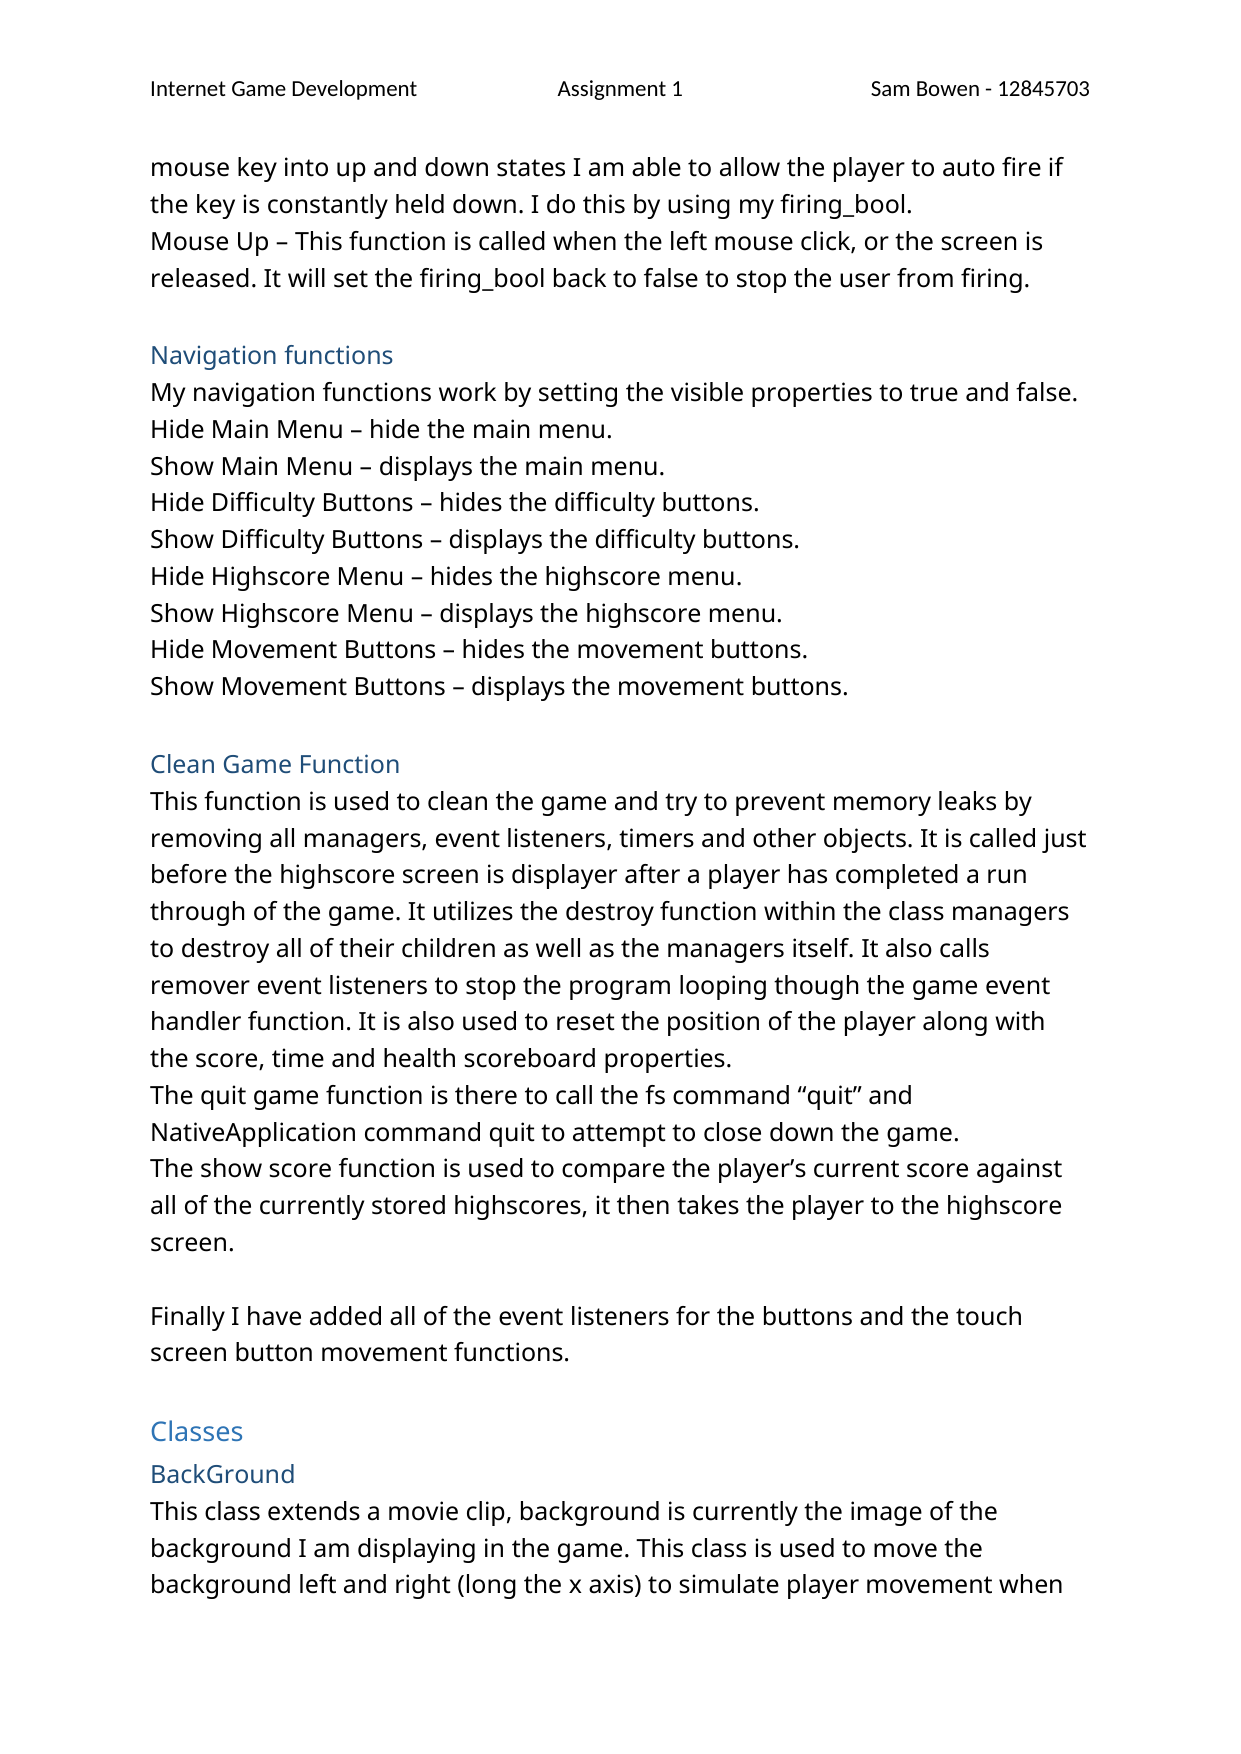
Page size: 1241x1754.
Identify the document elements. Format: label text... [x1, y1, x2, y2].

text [150, 150, 1090, 221]
subtitle Classes [150, 1413, 1090, 1449]
text Hide Movement Buttons – hides the movement buttons. [150, 632, 1090, 666]
subtitle BackGround [150, 1457, 1090, 1491]
text Hide Highscore Menu – hides the highscore menu. [150, 559, 1090, 593]
text Show Main Menu – displays the main menu. [150, 448, 1090, 482]
text Show Difficulty Buttons – displays the difficulty buttons. [150, 522, 1090, 556]
text My navigation functions work by setting the visible properties to true and false. [150, 375, 1090, 409]
text Finally I have added all of the event listeners for the buttons and the touch screen button movement functions. [150, 1298, 1090, 1369]
text Hide Difficulty Buttons – hides the difficulty buttons. [150, 485, 1090, 519]
subtitle Navigation functions [150, 338, 1090, 372]
text The quit game function is there to call the fs command “quit” and NativeApplication command quit to attempt to close down the game. [150, 1078, 1090, 1148]
text This function is used to clean the game and try to prevent memory leaks by removing all managers, event listeners, timers and other objects. It is called just before the highscore screen is displayer after a player has completed a run through of the game. It utilizes the destroy function within the class managers to destroy all of their children as well as the managers itself. It also calls remover event listeners to stop the program looping though the game event handler function. It is also used to reset the position of the player along with the score, time and health scoreboard properties. [150, 783, 1090, 1075]
text Show Highscore Menu – displays the highscore menu. [150, 595, 1090, 629]
text The show score function is used to compare the player’s current score against all of the currently stored highscores, it then takes the player to the highscore screen. [150, 1151, 1090, 1259]
subtitle Clean Game Function [150, 747, 1090, 781]
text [150, 1493, 1090, 1601]
text Show Movement Buttons – displays the movement buttons. [150, 669, 1090, 703]
text Hide Main Menu – hide the main menu. [150, 412, 1090, 446]
text Mouse Up – This function is called when the left mouse click, or the screen is released. It will set the firing_bool back to false to stop the user from firing. [150, 223, 1090, 294]
